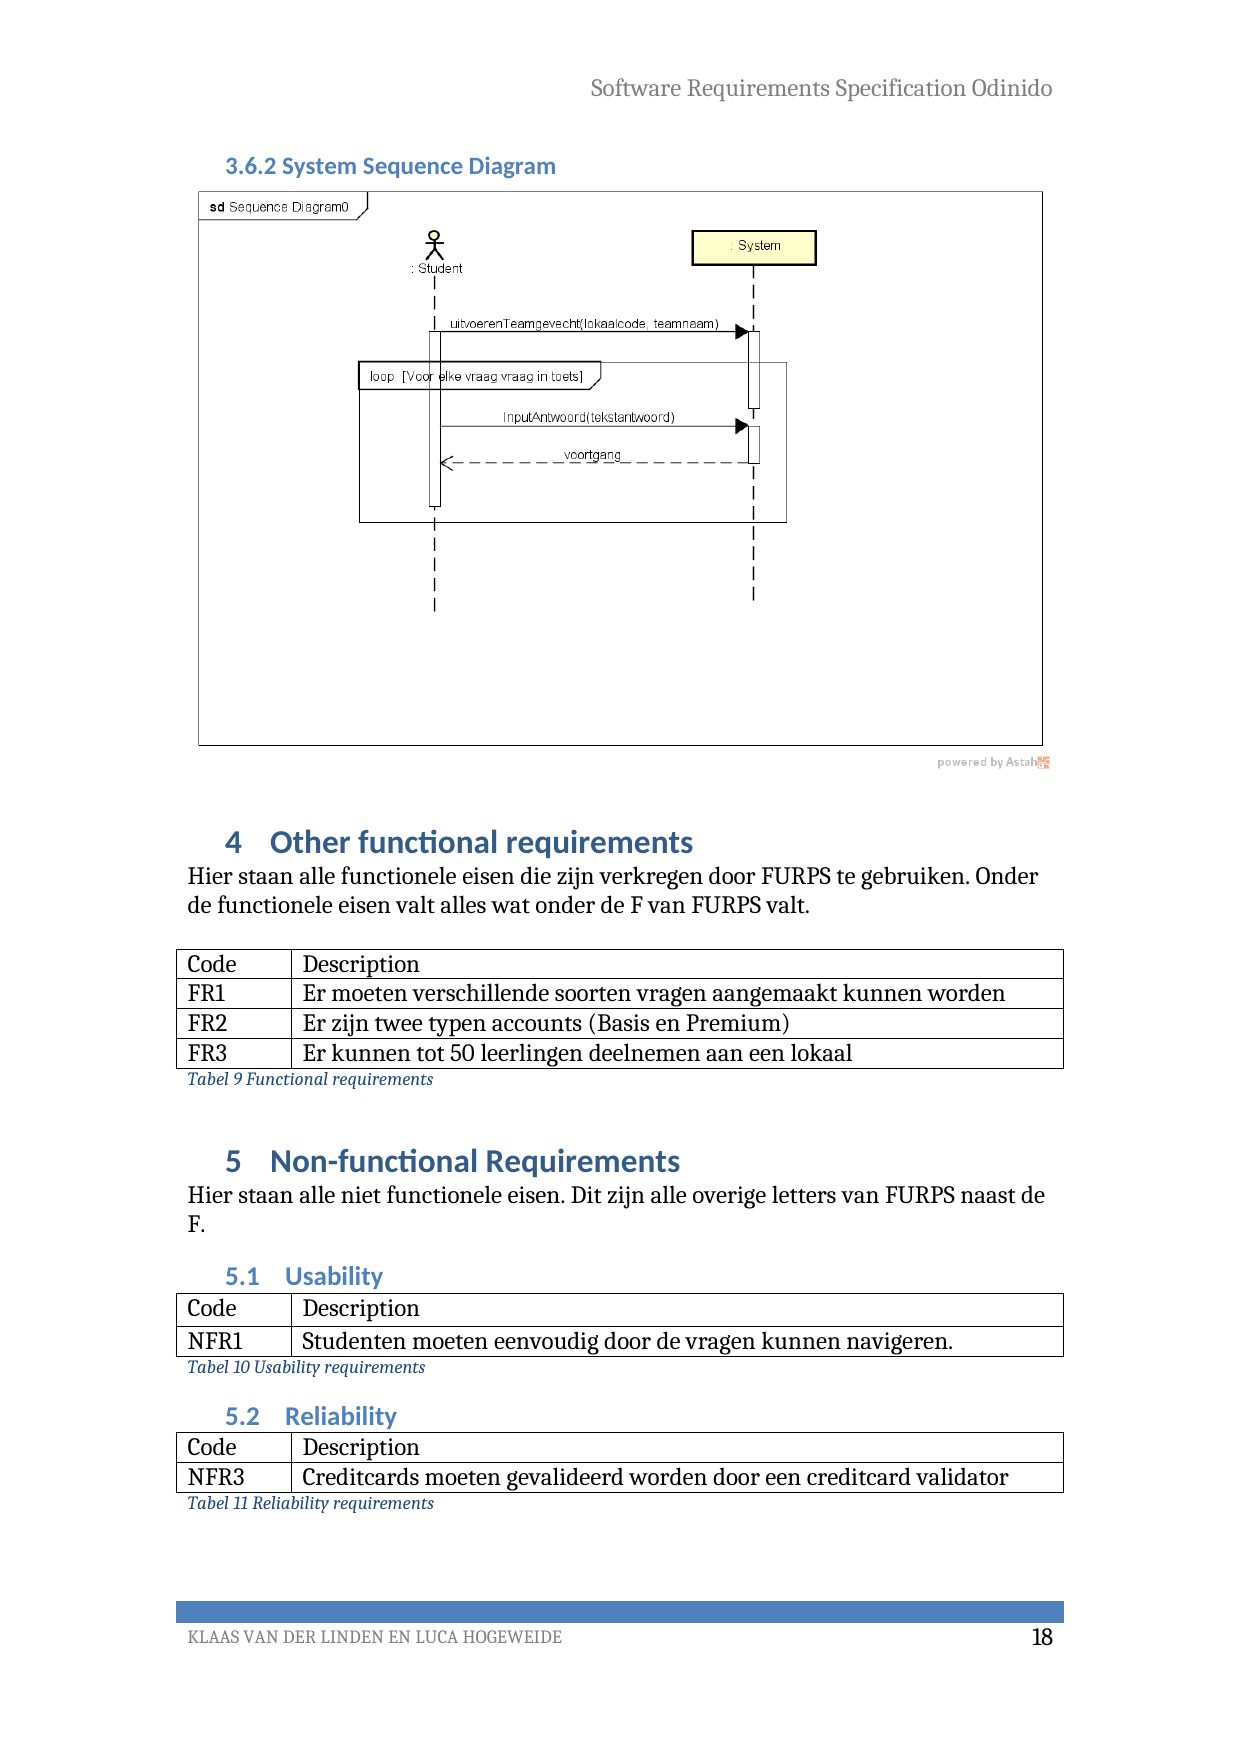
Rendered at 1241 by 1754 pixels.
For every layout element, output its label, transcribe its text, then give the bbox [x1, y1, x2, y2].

table_cell Er moeten verschillende soorten vragen aangemaakt kunnen worden [292, 979, 1063, 1008]
table_cell NFR1 [177, 1327, 291, 1356]
table_cell Studenten moeten eenvoudig door de vragen kunnen navigeren. [292, 1327, 1063, 1356]
table_cell FR1 [177, 979, 291, 1008]
subtitle Usability [225, 1259, 1053, 1292]
table_header Description [292, 1294, 1063, 1326]
table_cell Er kunnen tot 50 leerlingen deelnemen aan een lokaal [292, 1039, 1063, 1068]
table_cell FR3 [177, 1039, 291, 1068]
table_cell NFR3 [177, 1463, 291, 1492]
subtitle Reliability [225, 1399, 1053, 1432]
table_header Description [292, 950, 1063, 978]
text Hier staan alle niet functionele eisen. Dit zijn alle overige letters van FURPS naast de F. [187, 1181, 1053, 1238]
subtitle Other functional requirements [225, 822, 1053, 862]
subtitle Non-functional Requirements [225, 1140, 1053, 1181]
text Tabel 9 Functional requirements [187, 1069, 1053, 1090]
subtitle 3.6.2 System Sequence Diagram [225, 150, 1053, 180]
table_cell Er zijn twee typen accounts (Basis en Premium) [292, 1009, 1063, 1038]
text Tabel 10 Usability requirements [187, 1357, 1053, 1378]
table_header Code [177, 950, 291, 978]
table_header Description [292, 1433, 1063, 1462]
table_cell Creditcards moeten gevalideerd worden door een creditcard validator [292, 1463, 1063, 1492]
table_cell FR2 [177, 1009, 291, 1038]
table_header Code [177, 1433, 291, 1462]
table_header Code [177, 1294, 291, 1326]
text Tabel 11 Reliability requirements [187, 1493, 1053, 1514]
picture [187, 180, 1053, 772]
text Hier staan alle functionele eisen die zijn verkregen door FURPS te gebruiken. Onder de functionele eisen valt alles wat onder de F van FURPS valt. [187, 862, 1053, 948]
